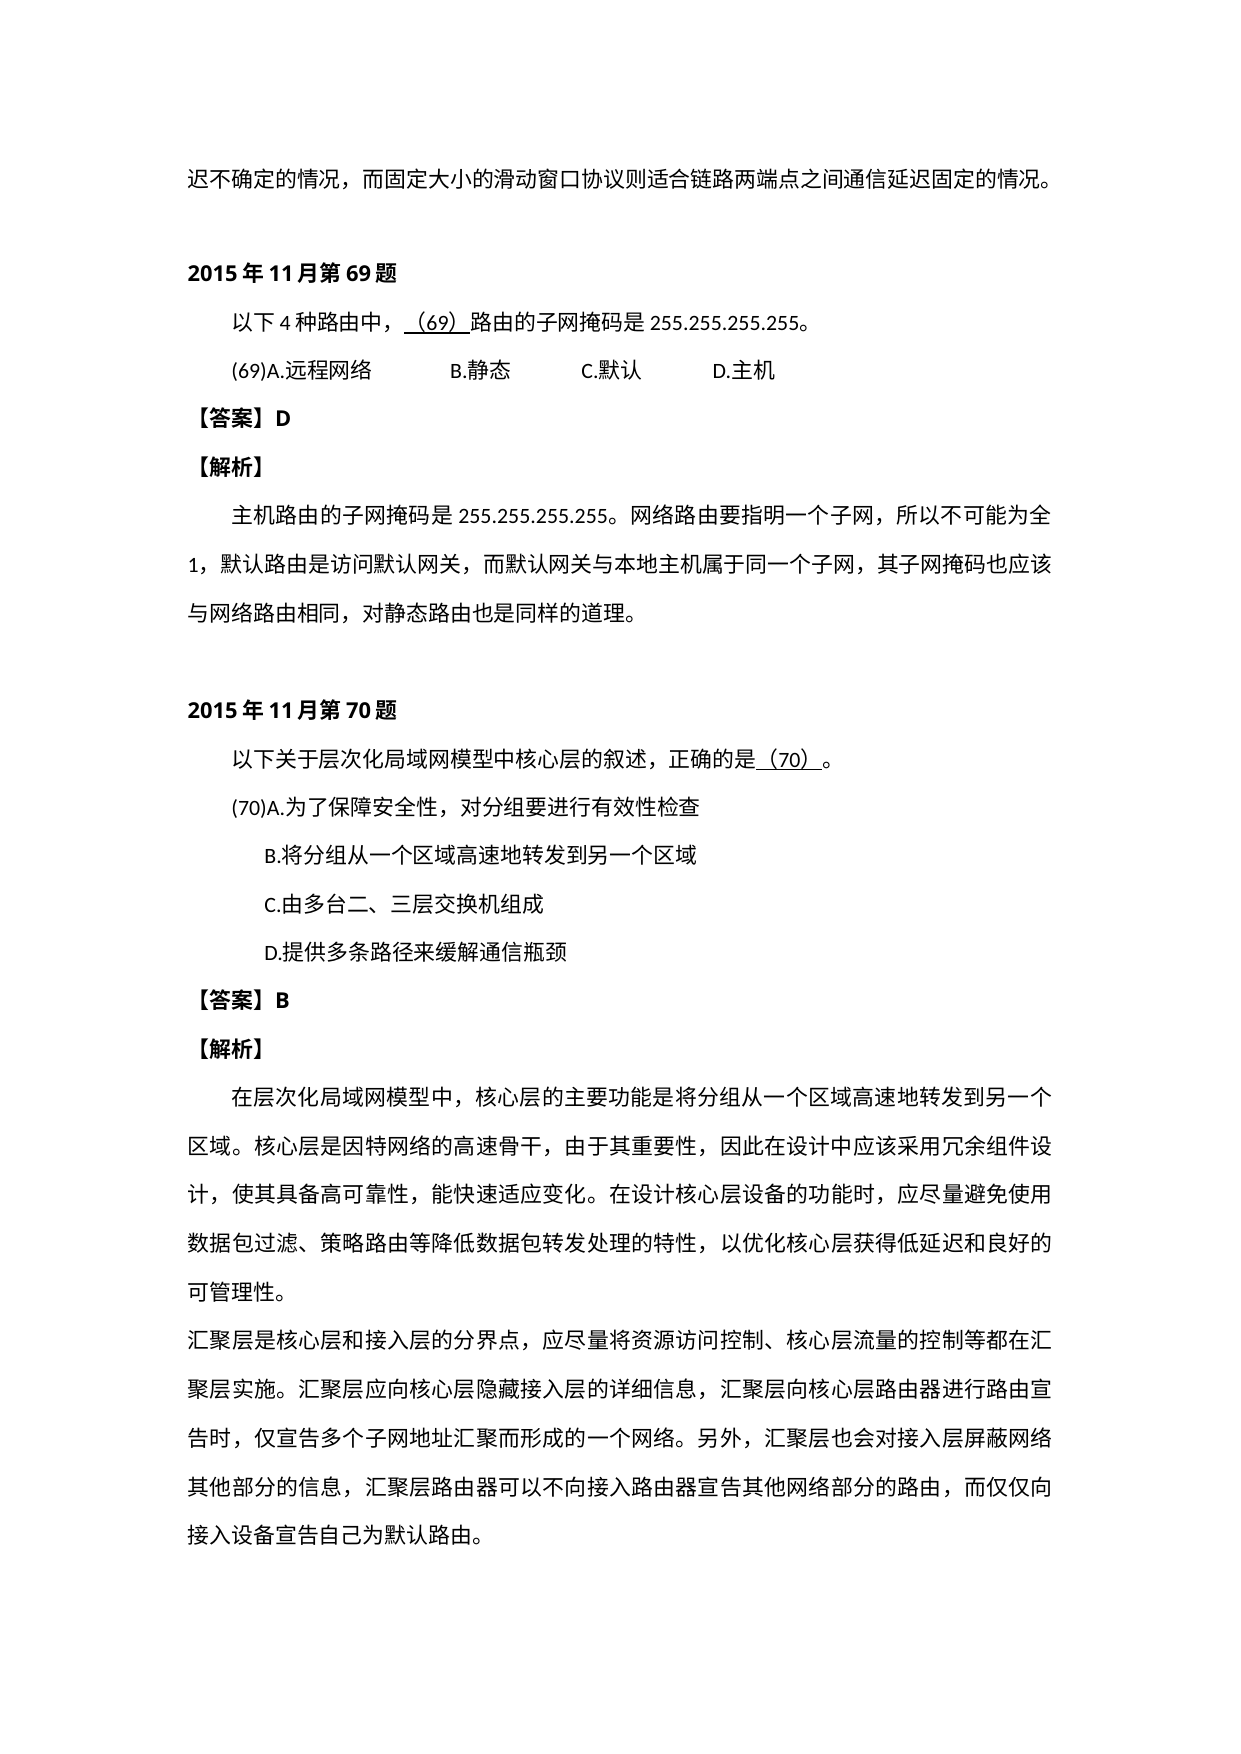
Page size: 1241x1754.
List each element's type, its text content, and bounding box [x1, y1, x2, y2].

text 【答案】B [187, 983, 1053, 1015]
text 2015年11月第70题 [187, 693, 1053, 725]
text B.将分组从一个区域高速地转发到另一个区域 [187, 838, 1053, 870]
text 以下关于层次化局域网模型中核心层的叙述，正确的是（70）。 [187, 741, 1053, 774]
text (70)A.为了保障安全性，对分组要进行有效性检查 [187, 789, 1053, 822]
text 以下4种路由中，（69）路由的子网掩码是255.255.255.255。 [187, 304, 1053, 337]
text D.提供多条路径来缓解通信瓶颈 [187, 934, 1053, 967]
text 2015年11月第69题 [187, 256, 1053, 289]
text 主机路由的子网掩码是255.255.255.255。网络路由要指明一个子网，所以不可能为全1，默认路由是访问默认网关，而默认网关与本地主机属于同一个子网，其子网掩码也应该与网络路由相同，对静态路由也是同样的道理。 [187, 498, 1053, 677]
text 【解析】 [187, 449, 1053, 482]
text 【答案】D [187, 401, 1053, 434]
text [187, 162, 1053, 194]
text 在层次化局域网模型中，核心层的主要功能是将分组从一个区域高速地转发到另一个区域。核心层是因特网络的高速骨干，由于其重要性，因此在设计中应该采用冗余组件设计，使其具备高可靠性，能快速适应变化。在设计核心层设备的功能时，应尽量避免使用数据包过滤、策略路由等降低数据包转发处理的特性，以优化核心层获得低延迟和良好的可管理性。 [187, 1079, 1053, 1307]
text C.由多台二、三层交换机组成 [187, 886, 1053, 919]
text 汇聚层是核心层和接入层的分界点，应尽量将资源访问控制、核心层流量的控制等都在汇聚层实施。汇聚层应向核心层隐藏接入层的详细信息，汇聚层向核心层路由器进行路由宣告时，仅宣告多个子网地址汇聚而形成的一个网络。另外，汇聚层也会对接入层屏蔽网络其他部分的信息，汇聚层路由器可以不向接入路由器宣告其他网络部分的路由，而仅仅向接入设备宣告自己为默认路由。 [187, 1323, 1053, 1550]
text (69)A.远程网络 B.静态 C.默认 D.主机 [187, 353, 1053, 385]
text 【解析】 [187, 1031, 1053, 1064]
